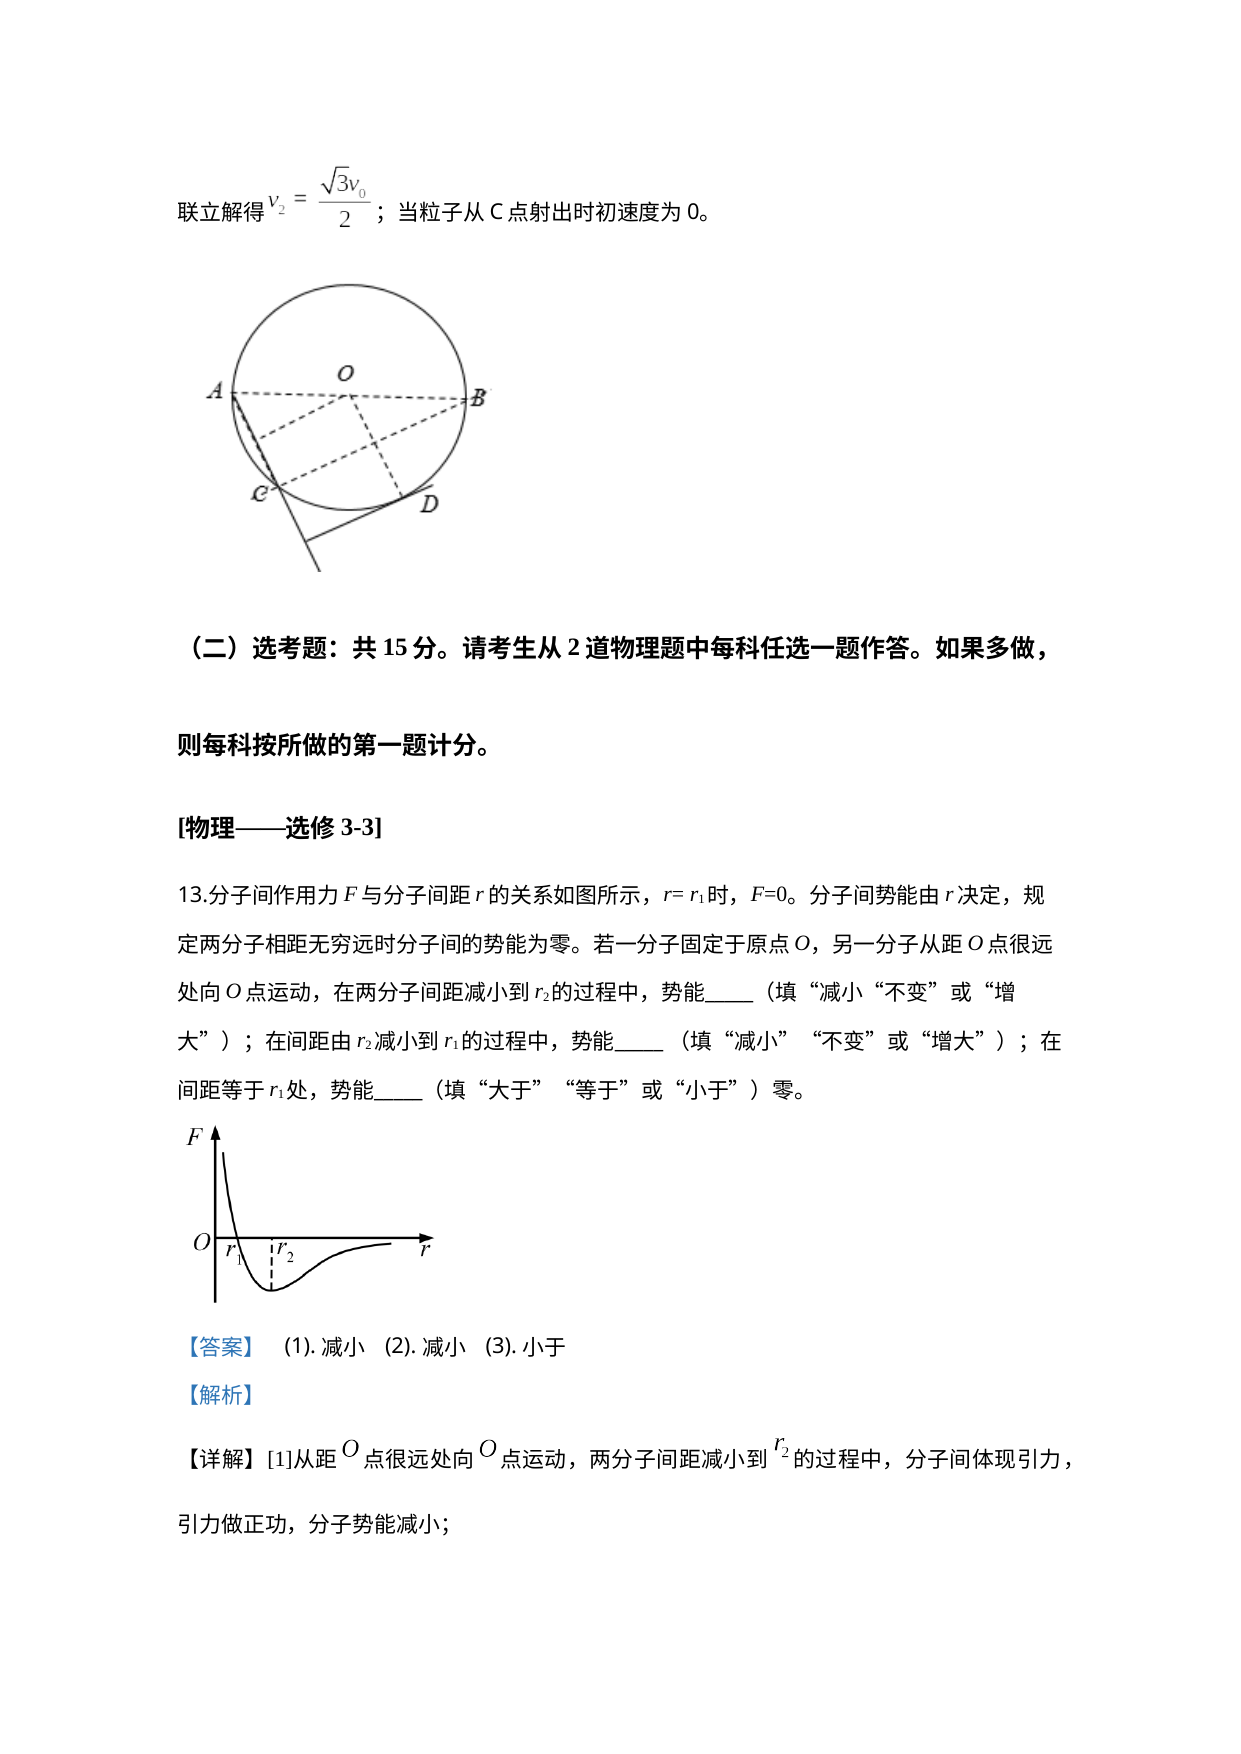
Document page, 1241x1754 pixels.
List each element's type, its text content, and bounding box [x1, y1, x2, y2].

text 【解析】 [177, 1377, 1063, 1410]
text 联立解得；当粒子从C点射出时初速度为0。 [177, 162, 1063, 259]
picture [177, 1120, 441, 1307]
text 【详解】[1]从距点很远处向点运动，两分子间距减小到的过程中，分子间体现引力，引力做正功，分子势能减小； [177, 1426, 1063, 1539]
text [物理——选修3-3] [177, 794, 1063, 859]
text 13.分子间作用力F与分子间距r的关系如图所示，r= r1时，F=0。分子间势能由r决定，规定两分子相距无穷远时分子间的势能为零。若一分子固定于原点O，另一分子从距O点很远处向O点运动，在两分子间距减小到r2的过程中，势能_____（填“减小“不变”或“增大”）；在间距由r2减小到r1的过程中，势能_____ （填“减小”“不变”或“增大”）；在间距等于r1处，势能_____（填“大于”“等于”或“小于”）零。 [177, 877, 1063, 1105]
text （二）选考题：共15分。请考生从2道物理题中每科任选一题作答。如果多做，则每科按所做的第一题计分。 [177, 614, 1063, 776]
text 【答案】 (1). 减小 (2). 减小 (3). 小于 [177, 1329, 1063, 1362]
picture [177, 275, 525, 572]
